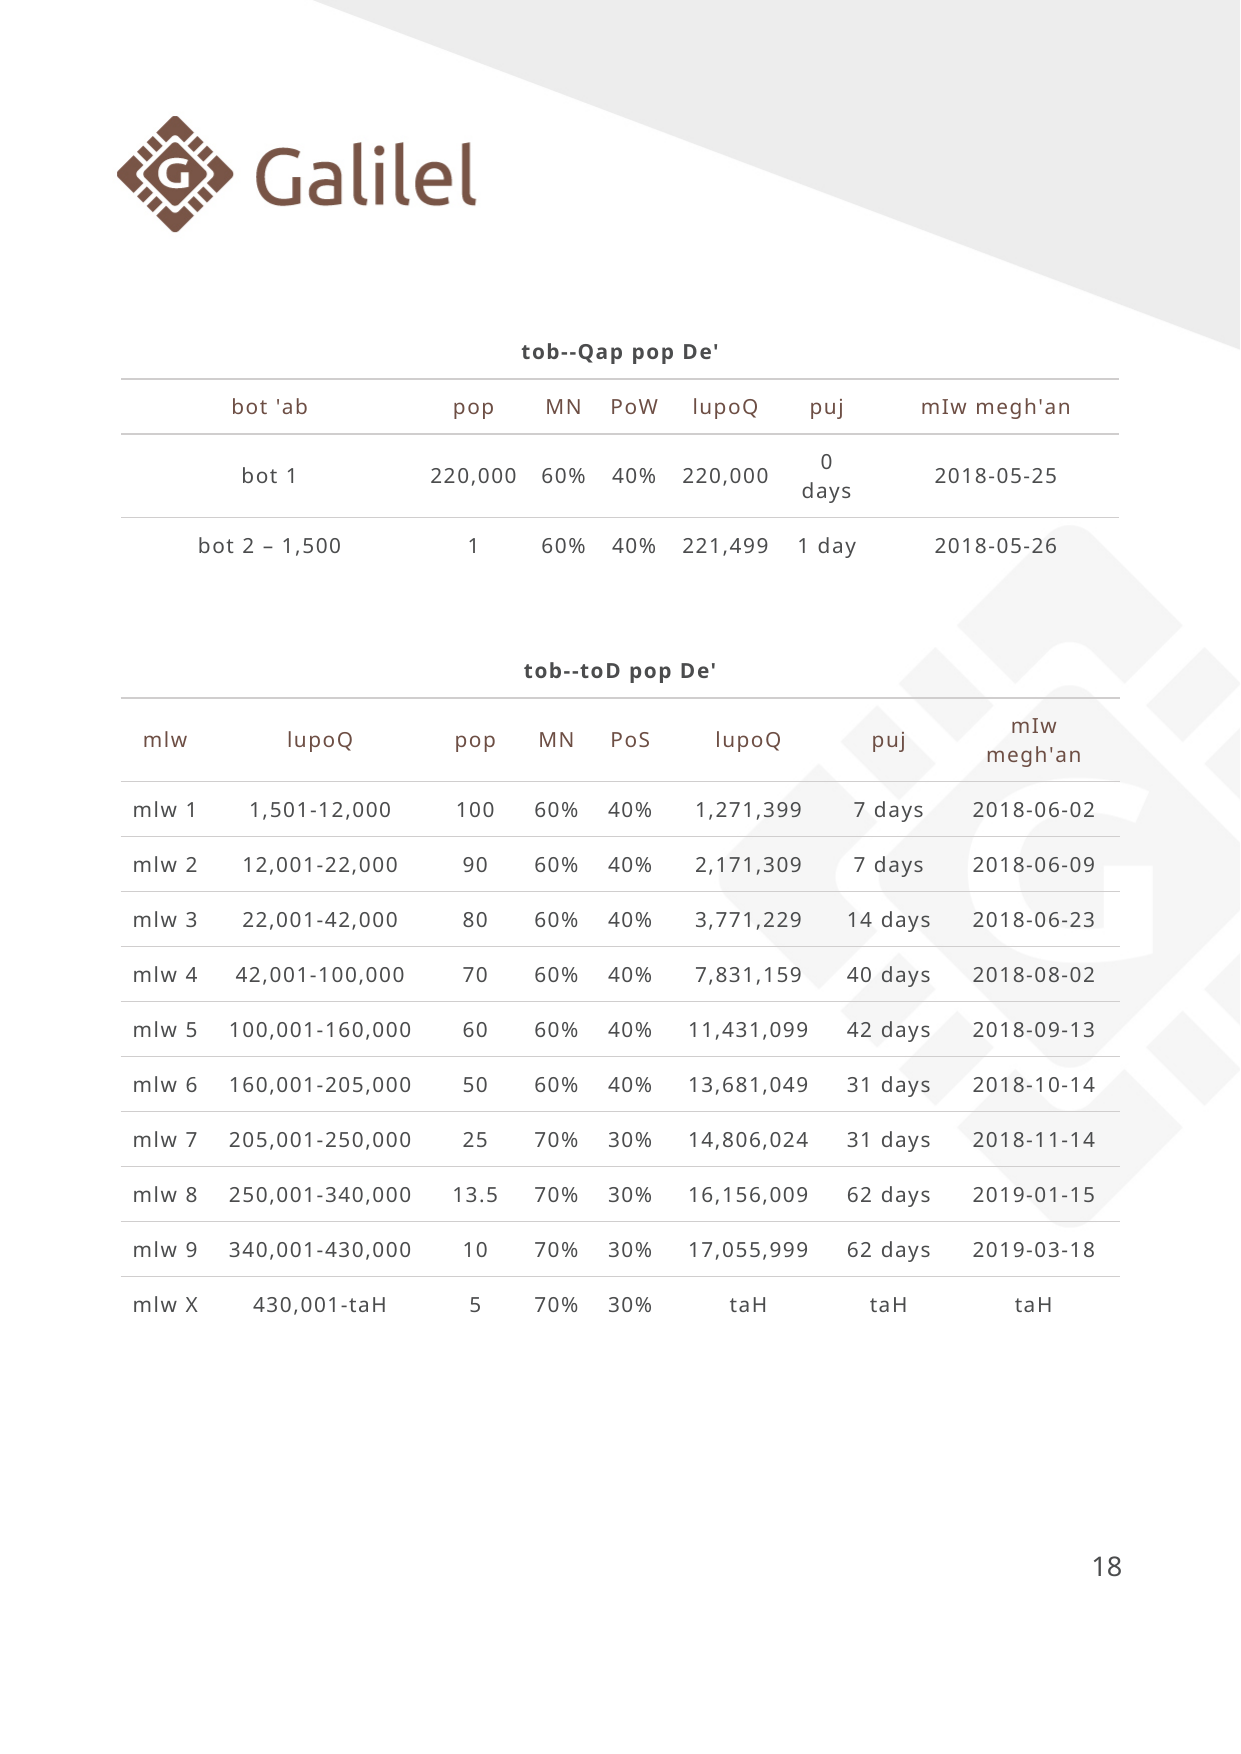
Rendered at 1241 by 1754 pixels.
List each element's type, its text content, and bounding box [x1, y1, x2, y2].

table_cell PoW [598, 380, 670, 433]
table_cell puj [781, 380, 872, 433]
table_cell 12,001-22,000 [209, 837, 431, 891]
table_cell lupoQ [667, 699, 829, 781]
table_cell 250,001-340,000 [209, 1167, 431, 1221]
picture [0, 0, 1241, 1754]
table_cell 2018-10-14 [948, 1057, 1119, 1111]
table_cell 100 [431, 782, 519, 836]
table_cell 70% [519, 1277, 593, 1331]
table_cell 1,501-12,000 [209, 782, 431, 836]
table_cell 40% [593, 782, 667, 836]
table_cell 40% [598, 518, 670, 572]
table_cell 70% [519, 1222, 593, 1276]
table_cell 2018-08-02 [948, 947, 1119, 1001]
table_cell mlw 2 [121, 837, 209, 891]
table_cell 14,806,024 [667, 1112, 829, 1166]
table_cell 1 day [781, 518, 872, 572]
table_cell 430,001-taH [209, 1277, 431, 1331]
table_cell taH [829, 1277, 947, 1331]
table_cell mlw 9 [121, 1222, 209, 1276]
table_cell 80 [431, 892, 519, 946]
table_cell 60% [519, 782, 593, 836]
table_cell 30% [593, 1277, 667, 1331]
table_cell mIw megh'an [872, 380, 1119, 433]
table_cell 60% [529, 518, 598, 572]
table_cell 221,499 [670, 518, 781, 572]
table_cell pop [431, 699, 519, 781]
table_cell mlw 1 [121, 782, 209, 836]
table_cell 62 days [829, 1222, 947, 1276]
table_cell 2018-06-09 [948, 837, 1119, 891]
table_cell puj [829, 699, 947, 781]
table_cell mlw 7 [121, 1112, 209, 1166]
table_cell 30% [593, 1222, 667, 1276]
table_cell 2019-03-18 [948, 1222, 1119, 1276]
table_cell 7 days [829, 782, 947, 836]
table_cell 40% [593, 892, 667, 946]
table_cell 220,000 [670, 435, 781, 517]
table_cell 60 [431, 1002, 519, 1056]
table_cell 60% [519, 837, 593, 891]
table_cell 40 days [829, 947, 947, 1001]
table_cell 40% [593, 947, 667, 1001]
table_cell pop [418, 380, 529, 433]
table_cell 31 days [829, 1057, 947, 1111]
table_cell mlw 3 [121, 892, 209, 946]
table_cell 14 days [829, 892, 947, 946]
table_cell mIw megh'an [948, 699, 1119, 781]
table_cell 160,001-205,000 [209, 1057, 431, 1111]
table_cell 31 days [829, 1112, 947, 1166]
table_cell 13,681,049 [667, 1057, 829, 1111]
table_cell taH [667, 1277, 829, 1331]
table_cell 0 days [781, 435, 872, 517]
table_cell 2018-05-26 [872, 518, 1119, 572]
table_cell lupoQ [670, 380, 781, 433]
table_cell bot 2 – 1,500 [121, 518, 418, 572]
table_cell 13.5 [431, 1167, 519, 1221]
table_cell 30% [593, 1112, 667, 1166]
table_cell bot 1 [121, 435, 418, 517]
table_cell 90 [431, 837, 519, 891]
table_cell mlw 6 [121, 1057, 209, 1111]
table_cell 17,055,999 [667, 1222, 829, 1276]
table_cell 40% [593, 837, 667, 891]
table_cell 40% [593, 1002, 667, 1056]
table_cell PoS [593, 699, 667, 781]
table_cell 60% [529, 435, 598, 517]
table_header tob--Qap pop De' [121, 325, 1119, 378]
table_cell mlw X [121, 1277, 209, 1331]
table_cell 220,000 [418, 435, 529, 517]
table_cell 70% [519, 1167, 593, 1221]
table_cell 10 [431, 1222, 519, 1276]
table_cell 340,001-430,000 [209, 1222, 431, 1276]
table_cell 16,156,009 [667, 1167, 829, 1221]
table_cell 205,001-250,000 [209, 1112, 431, 1166]
table_cell 2018-09-13 [948, 1002, 1119, 1056]
table_cell 25 [431, 1112, 519, 1166]
table_cell 11,431,099 [667, 1002, 829, 1056]
table_cell 2019-01-15 [948, 1167, 1119, 1221]
table_cell 1 [418, 518, 529, 572]
table_cell 40% [598, 435, 670, 517]
table_cell 42,001-100,000 [209, 947, 431, 1001]
table_cell 60% [519, 892, 593, 946]
table_cell 70% [519, 1112, 593, 1166]
table_cell taH [948, 1277, 1119, 1331]
table_cell 2,171,309 [667, 837, 829, 891]
table_cell 70 [431, 947, 519, 1001]
table_cell 1,271,399 [667, 782, 829, 836]
table_cell 62 days [829, 1167, 947, 1221]
table_cell 5 [431, 1277, 519, 1331]
table_cell 50 [431, 1057, 519, 1111]
table_cell mlw 5 [121, 1002, 209, 1056]
table_cell 60% [519, 1002, 593, 1056]
table_cell 30% [593, 1167, 667, 1221]
table_cell 40% [593, 1057, 667, 1111]
table_cell 60% [519, 947, 593, 1001]
table_cell 2018-06-23 [948, 892, 1119, 946]
table_cell MN [529, 380, 598, 433]
table_cell 2018-11-14 [948, 1112, 1119, 1166]
table_cell 7 days [829, 837, 947, 891]
table_cell 42 days [829, 1002, 947, 1056]
table_cell mlw 4 [121, 947, 209, 1001]
table_header tob--toD pop De' [121, 644, 1119, 697]
table_cell mlw 8 [121, 1167, 209, 1221]
table_cell 22,001-42,000 [209, 892, 431, 946]
table_cell MN [519, 699, 593, 781]
table_cell 2018-05-25 [872, 435, 1119, 517]
table_cell 60% [519, 1057, 593, 1111]
table_cell 3,771,229 [667, 892, 829, 946]
table_cell mlw [121, 699, 209, 781]
table_cell 7,831,159 [667, 947, 829, 1001]
table_cell 2018-06-02 [948, 782, 1119, 836]
table_cell lupoQ [209, 699, 431, 781]
table_cell 100,001-160,000 [209, 1002, 431, 1056]
table_cell bot 'ab [121, 380, 418, 433]
